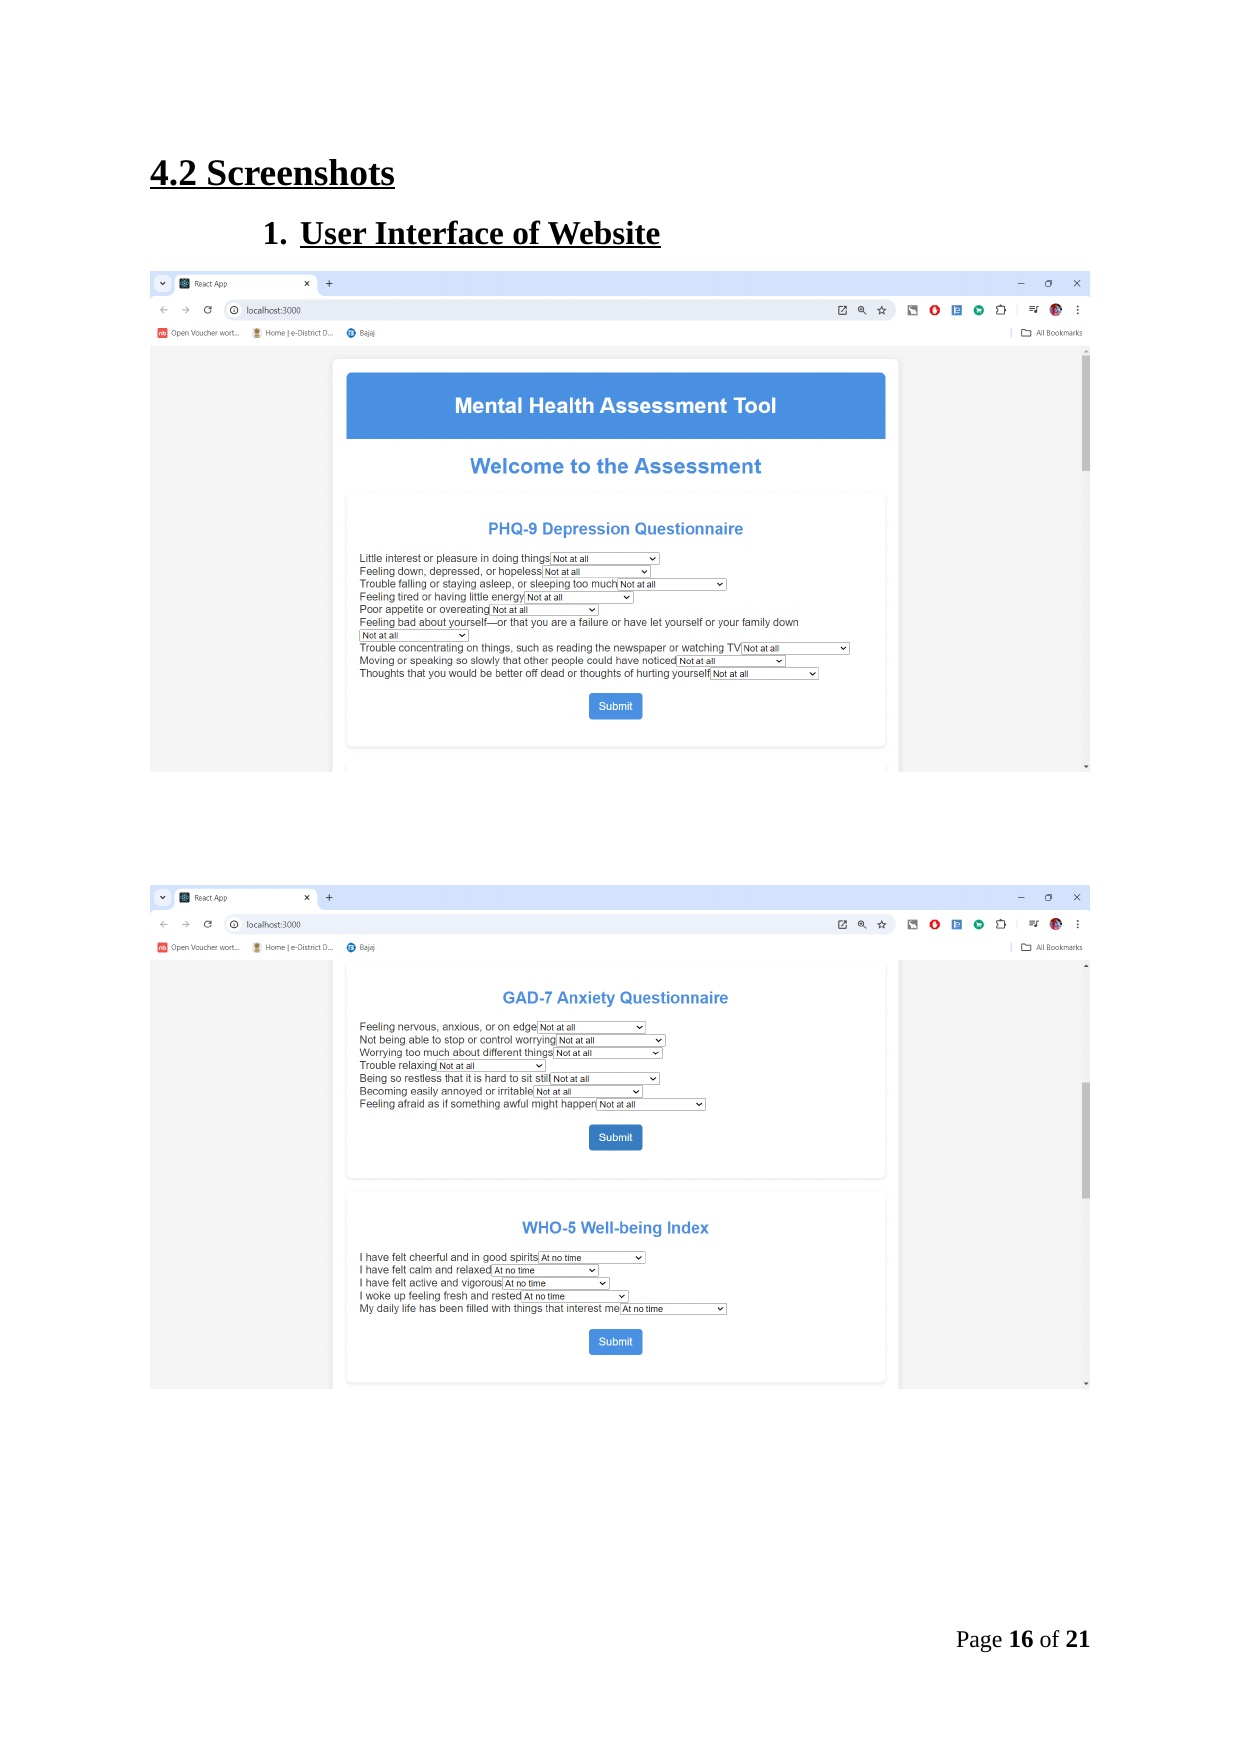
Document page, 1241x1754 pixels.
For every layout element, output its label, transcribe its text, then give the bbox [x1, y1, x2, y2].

text 4.2 Screenshots [150, 150, 1090, 193]
picture [150, 885, 1090, 1389]
picture [150, 271, 1091, 772]
list User Interface of Website [262, 213, 1090, 252]
